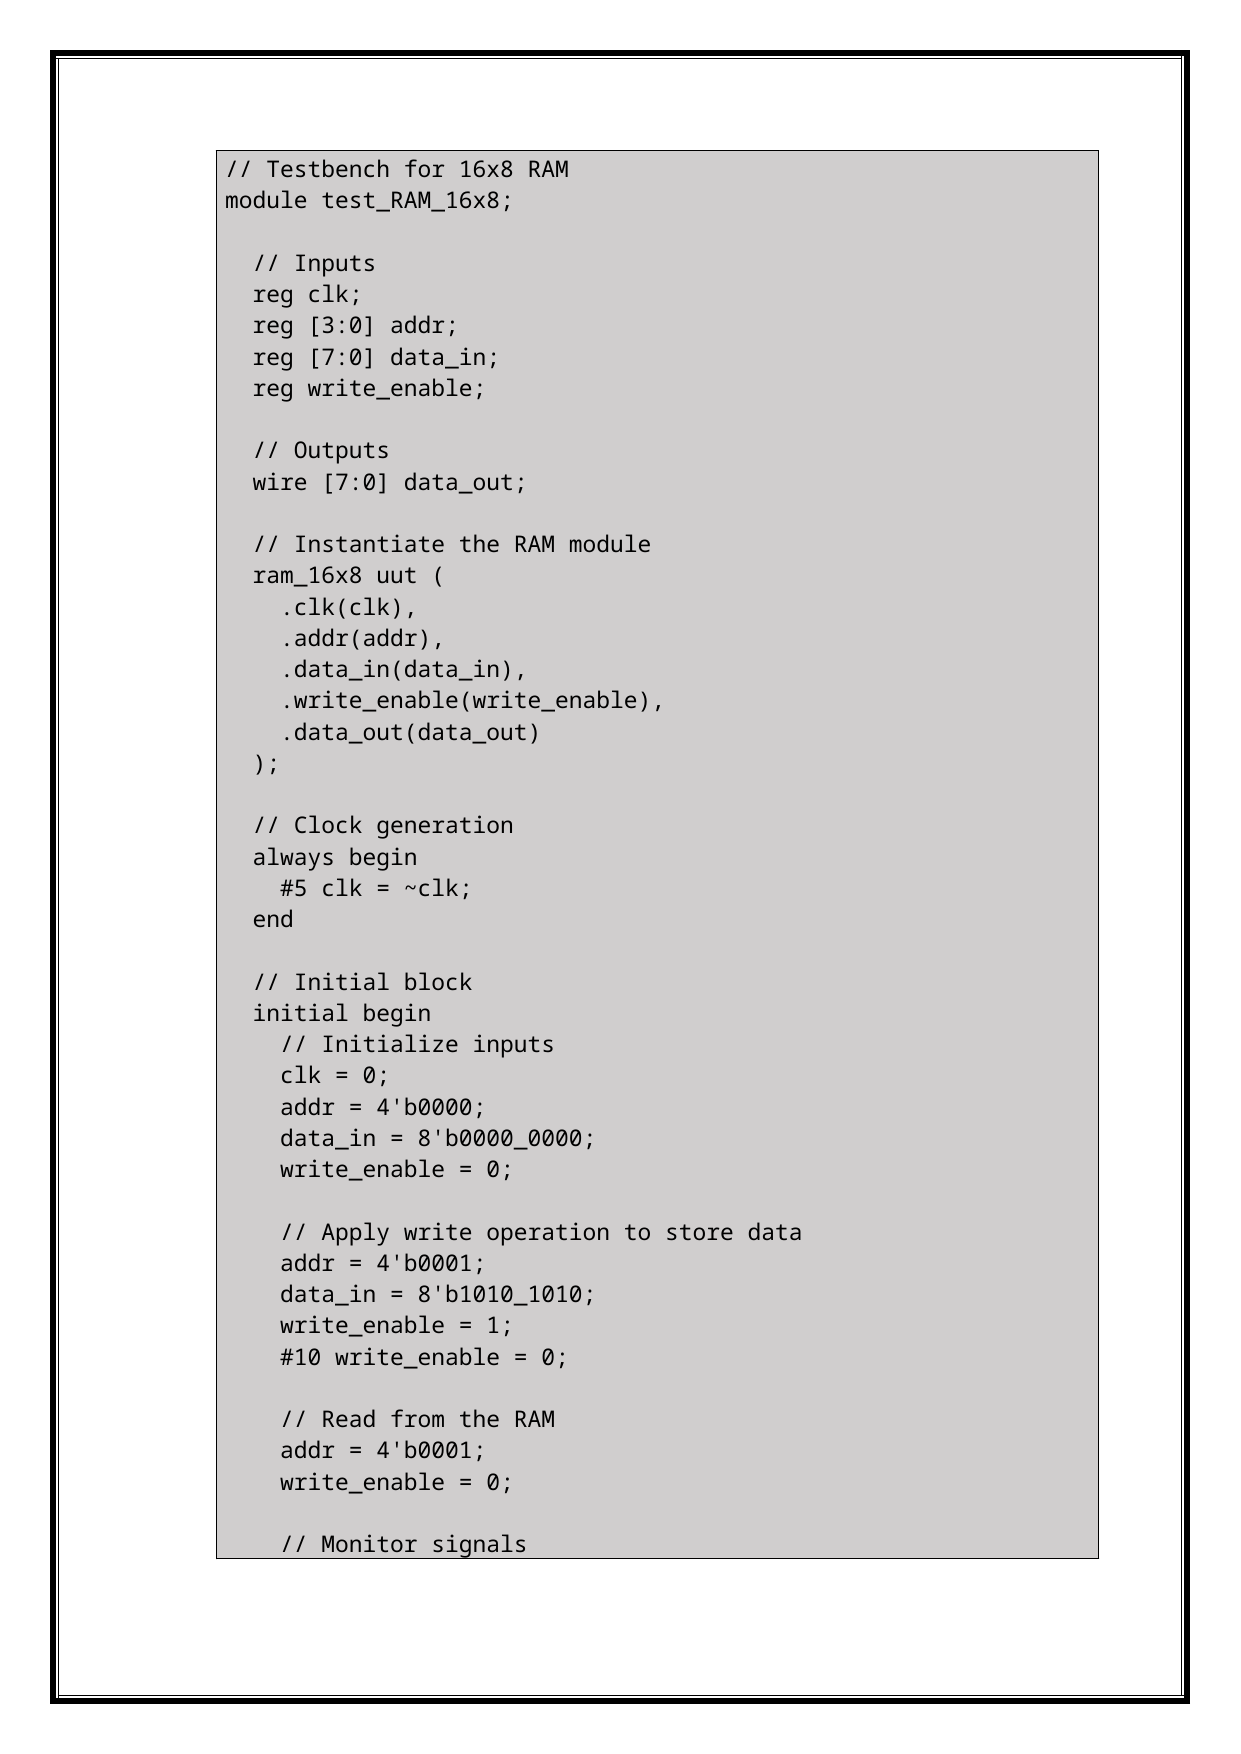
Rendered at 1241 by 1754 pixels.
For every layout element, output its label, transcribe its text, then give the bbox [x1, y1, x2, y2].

list // Testbench for 16x8 RAM [217, 151, 1098, 181]
list clk = 0; [217, 1056, 1098, 1087]
list // Apply write operation to store data [217, 1212, 1098, 1244]
list module test_RAM_16x8; [217, 181, 1098, 212]
list #10 write_enable = 0; [217, 1337, 1098, 1369]
list data_in = 8'b0000_0000; [217, 1119, 1098, 1150]
list // Read from the RAM [217, 1400, 1098, 1431]
list .data_in(data_in), [217, 650, 1098, 681]
list data_in = 8'b1010_1010; [217, 1275, 1098, 1306]
list initial begin [217, 994, 1098, 1025]
list .addr(addr), [217, 619, 1098, 650]
list reg write_enable; [217, 369, 1098, 400]
list reg [3:0] addr; [217, 306, 1098, 337]
list // Outputs [217, 431, 1098, 462]
list .data_out(data_out) [217, 712, 1098, 744]
list // Instantiate the RAM module [217, 525, 1098, 556]
list // Clock generation [217, 806, 1098, 837]
list // Initial block [217, 962, 1098, 994]
list .write_enable(write_enable), [217, 681, 1098, 712]
list // Inputs [217, 244, 1098, 275]
list // Monitor signals [217, 1525, 1098, 1558]
list write_enable = 0; [217, 1150, 1098, 1181]
list .clk(clk), [217, 587, 1098, 619]
list reg clk; [217, 275, 1098, 306]
list #5 clk = ~clk; [217, 869, 1098, 900]
list wire [7:0] data_out; [217, 462, 1098, 494]
list always begin [217, 837, 1098, 869]
list addr = 4'b0001; [217, 1431, 1098, 1462]
list // Initialize inputs [217, 1025, 1098, 1056]
list reg [7:0] data_in; [217, 337, 1098, 369]
list write_enable = 0; [217, 1462, 1098, 1494]
list addr = 4'b0001; [217, 1244, 1098, 1275]
list ram_16x8 uut ( [217, 556, 1098, 587]
list ); [217, 744, 1098, 775]
list write_enable = 1; [217, 1306, 1098, 1337]
list end [217, 900, 1098, 931]
list addr = 4'b0000; [217, 1087, 1098, 1119]
